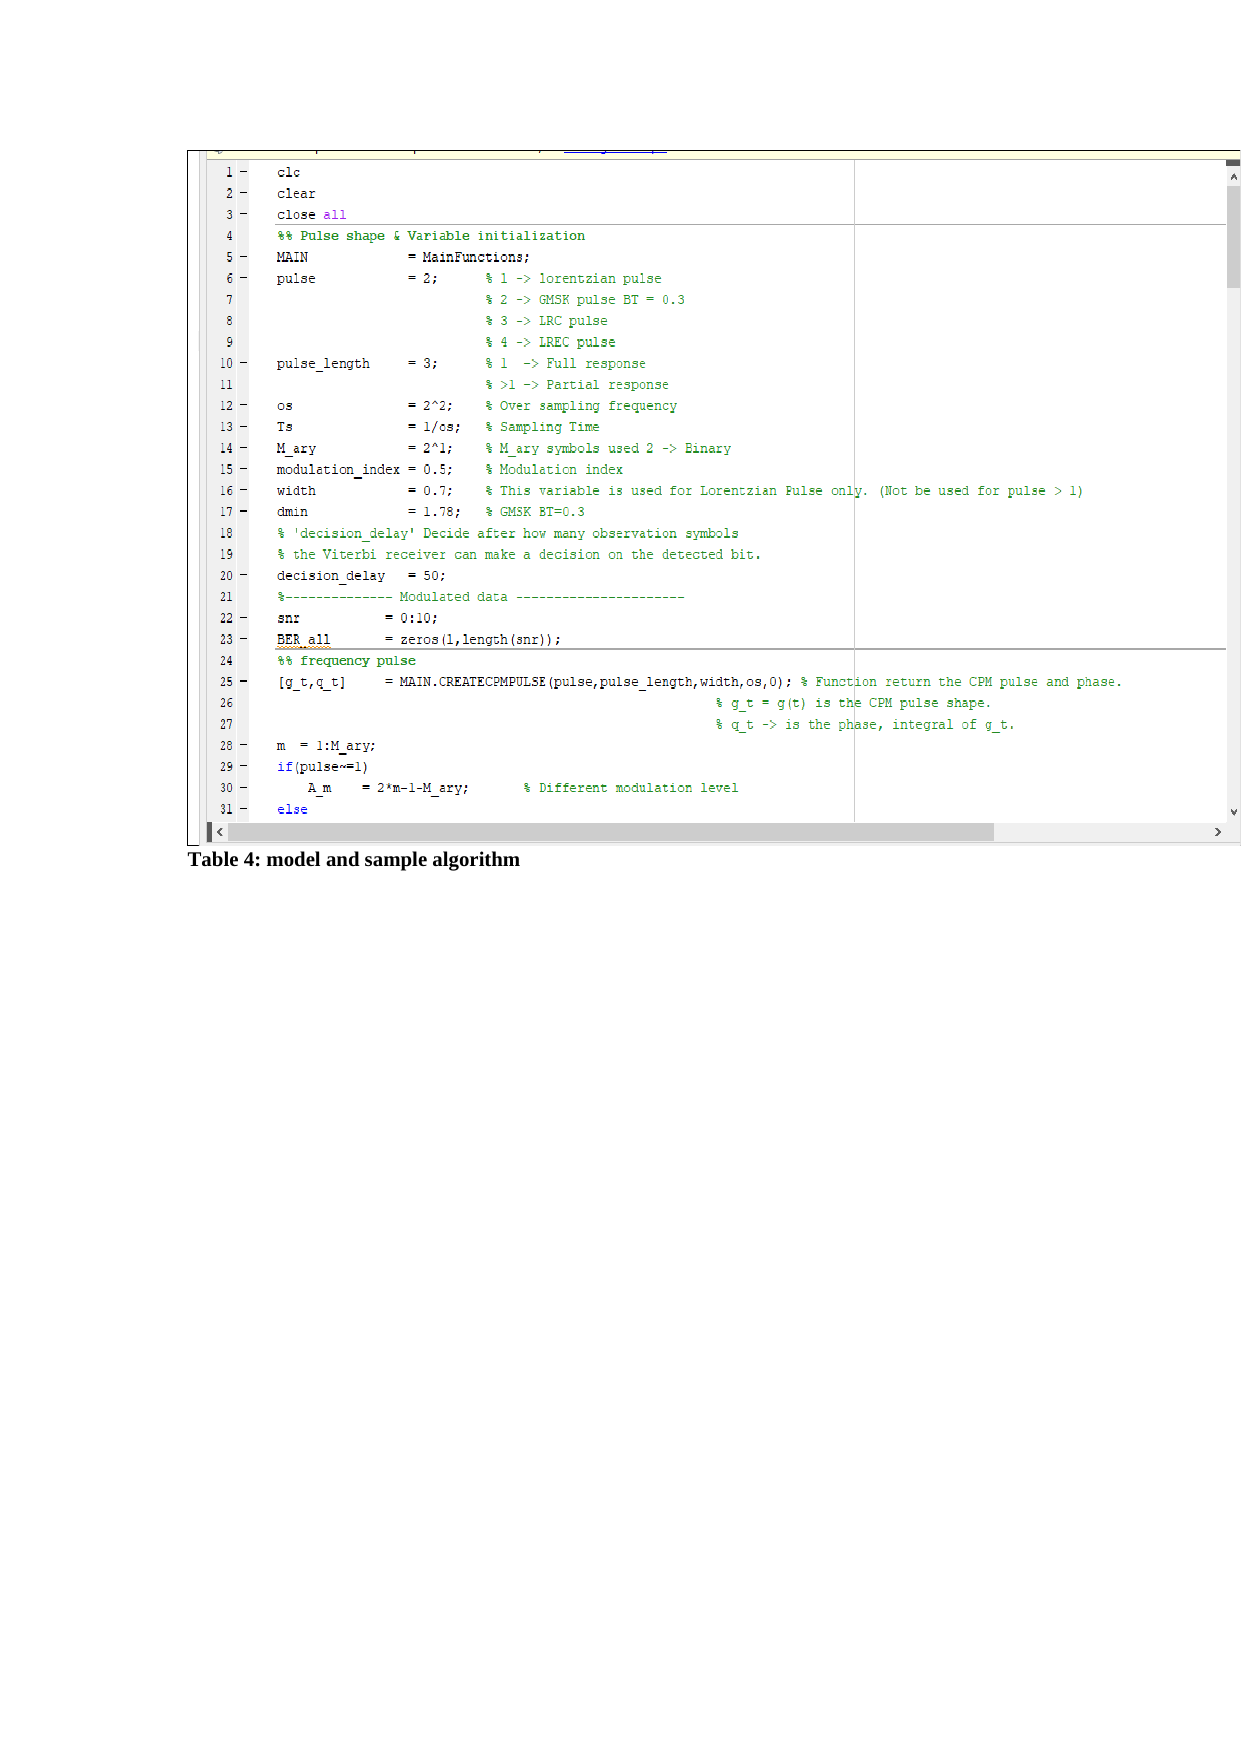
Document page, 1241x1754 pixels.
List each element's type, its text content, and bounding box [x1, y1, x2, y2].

picture [198, 151, 1241, 846]
text Table 4: model and sample algorithm [187, 846, 1053, 871]
table_cell [188, 151, 198, 845]
